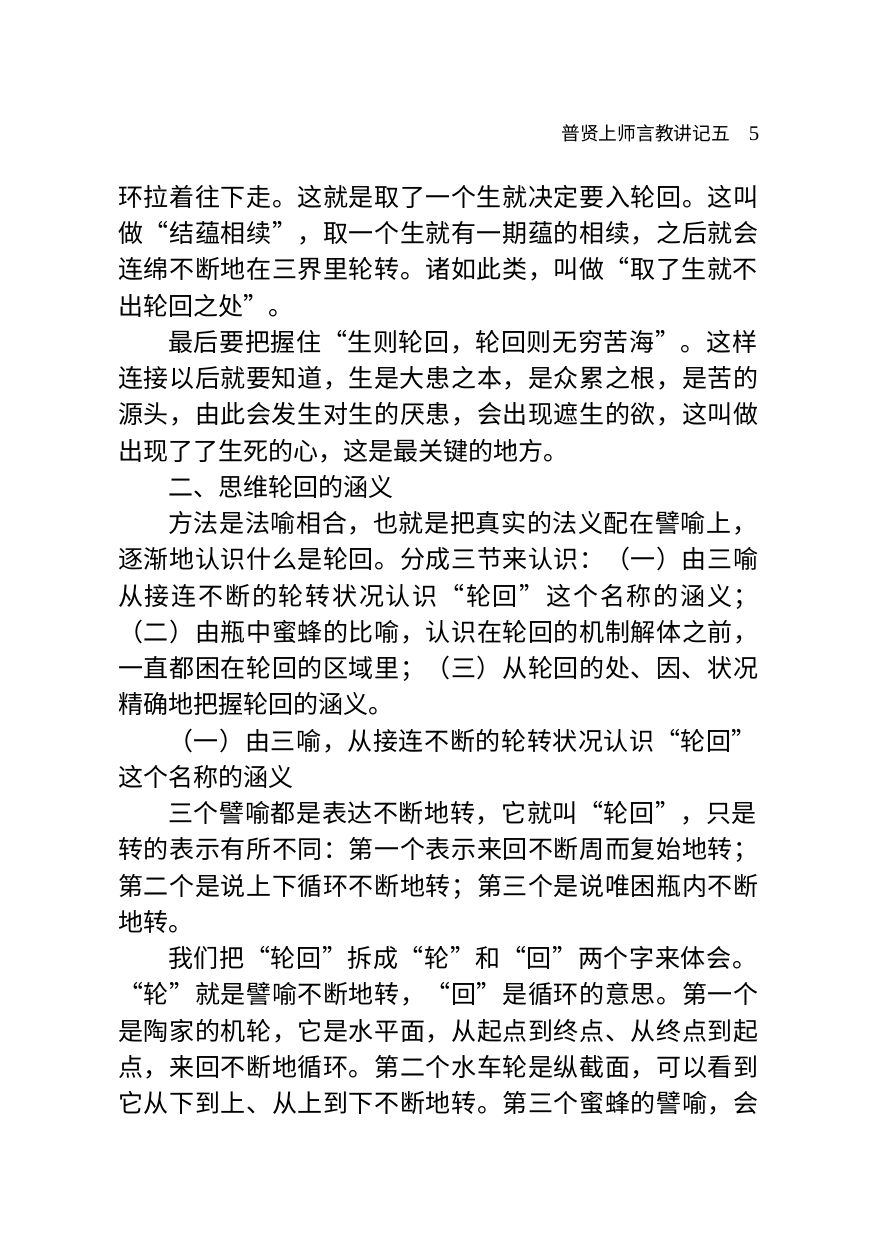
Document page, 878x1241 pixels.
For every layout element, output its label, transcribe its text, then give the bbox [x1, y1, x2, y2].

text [118, 938, 759, 1120]
text 最后要把握住“生则轮回，轮回则无穷苦海”。这样连接以后就要知道，生是大患之本，是众累之根，是苦的源头，由此会发生对生的厌患，会出现遮生的欲，这叫做出现了了生死的心，这是最关键的地方。 [118, 322, 759, 467]
text 三个譬喻都是表达不断地转，它就叫“轮回”，只是转的表示有所不同：第一个表示来回不断周而复始地转；第二个是说上下循环不断地转；第三个是说唯困瓶内不断地转。 [118, 793, 759, 938]
text （一）由三喻，从接连不断的轮转状况认识“轮回”这个名称的涵义 [118, 721, 759, 793]
text 方法是法喻相合，也就是把真实的法义配在譬喻上，逐渐地认识什么是轮回。分成三节来认识：（一）由三喻，从接连不断的轮转状况认识“轮回”这个名称的涵义；（二）由瓶中蜜蜂的比喻，认识在轮回的机制解体之前，一直都困在轮回的区域里；（三）从轮回的处、因、状况，精确地把握轮回的涵义。 [118, 503, 759, 721]
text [118, 177, 759, 322]
text 二、思维轮回的涵义 [118, 467, 759, 503]
